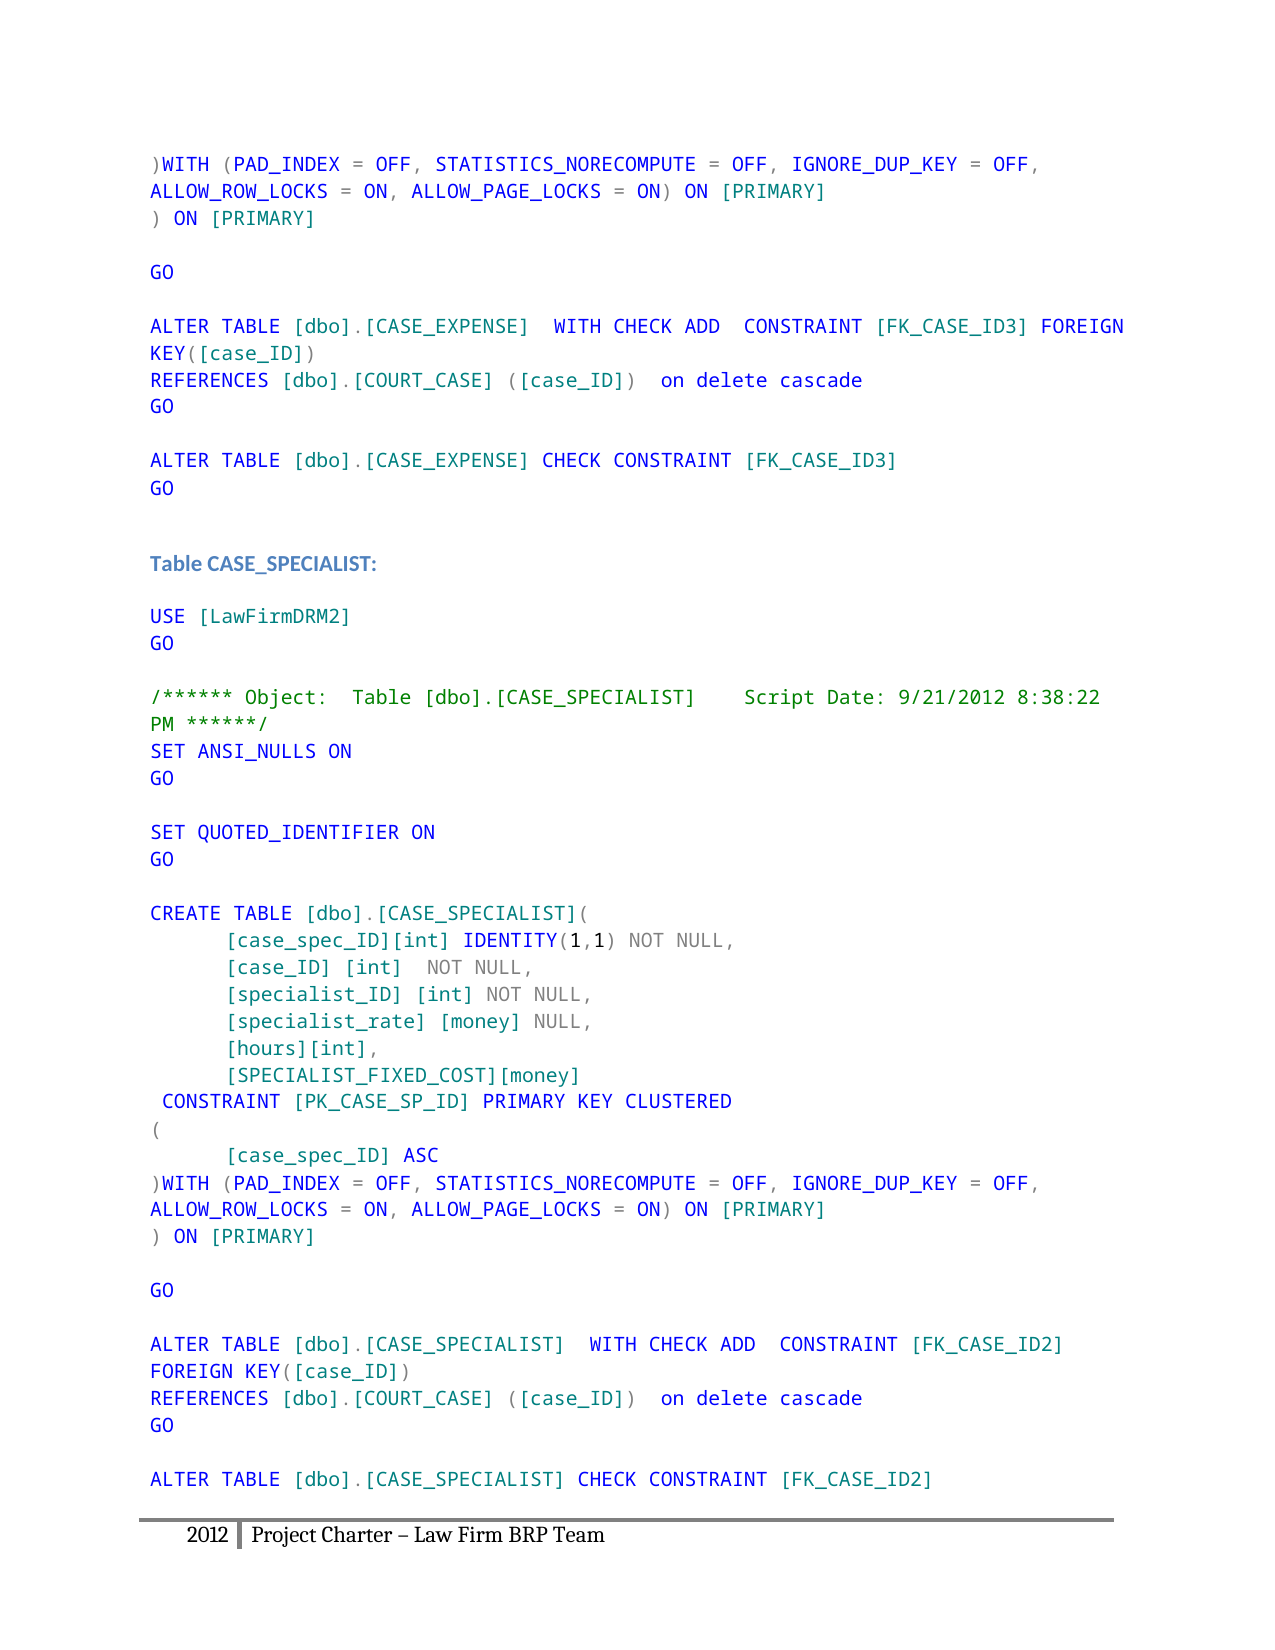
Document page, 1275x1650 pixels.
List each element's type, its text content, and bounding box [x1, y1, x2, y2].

text [hours][int], [150, 1034, 1125, 1061]
text ALTER TABLE [dbo].[CASE_EXPENSE] WITH CHECK ADD CONSTRAINT [FK_CASE_ID3] FOREIGN KEY([case_ID]) [150, 312, 1125, 366]
text CREATE TABLE [dbo].[CASE_SPECIALIST]( [150, 899, 1125, 926]
text [specialist_ID] [int] NOT NULL, [150, 980, 1125, 1007]
text GO [150, 845, 1125, 872]
text GO [150, 393, 1125, 420]
text CONSTRAINT [PK_CASE_SP_ID] PRIMARY KEY CLUSTERED [150, 1088, 1125, 1115]
text GO [150, 1412, 1125, 1438]
text ALTER TABLE [dbo].[CASE_SPECIALIST] WITH CHECK ADD CONSTRAINT [FK_CASE_ID2] FOREIGN KEY([case_ID]) [150, 1331, 1125, 1384]
text GO [150, 1277, 1125, 1304]
text GO [150, 629, 1125, 656]
subtitle Table CASE_SPECIALIST: [150, 549, 1125, 577]
text SET QUOTED_IDENTIFIER ON [150, 818, 1125, 845]
text )WITH (PAD_INDEX = OFF, STATISTICS_NORECOMPUTE = OFF, IGNORE_DUP_KEY = OFF, ALLOW_ROW_LOCKS = ON, ALLOW_PAGE_LOCKS = ON) ON [PRIMARY] [150, 1169, 1125, 1223]
text ALTER TABLE [dbo].[CASE_EXPENSE] CHECK CONSTRAINT [FK_CASE_ID3] [150, 447, 1125, 474]
text [case_ID] [int] NOT NULL, [150, 953, 1125, 980]
text ) ON [PRIMARY] [150, 204, 1125, 231]
text [specialist_rate] [money] NULL, [150, 1007, 1125, 1034]
text GO [150, 764, 1125, 791]
text GO [150, 258, 1125, 285]
text ( [150, 1115, 1125, 1142]
text [case_spec_ID][int] IDENTITY(1,1) NOT NULL, [150, 926, 1125, 953]
text [SPECIALIST_FIXED_COST][money] [150, 1061, 1125, 1088]
text /****** Object: Table [dbo].[CASE_SPECIALIST] Script Date: 9/21/2012 8:38:22 PM ******/ [150, 683, 1125, 737]
text REFERENCES [dbo].[COURT_CASE] ([case_ID]) on delete cascade [150, 366, 1125, 393]
text SET ANSI_NULLS ON [150, 737, 1125, 764]
text REFERENCES [dbo].[COURT_CASE] ([case_ID]) on delete cascade [150, 1384, 1125, 1412]
text [case_spec_ID] ASC [150, 1142, 1125, 1169]
text ALTER TABLE [dbo].[CASE_SPECIALIST] CHECK CONSTRAINT [FK_CASE_ID2] [150, 1466, 1125, 1492]
text GO [150, 474, 1125, 501]
text USE [LawFirmDRM2] [150, 602, 1125, 629]
text )WITH (PAD_INDEX = OFF, STATISTICS_NORECOMPUTE = OFF, IGNORE_DUP_KEY = OFF, ALLOW_ROW_LOCKS = ON, ALLOW_PAGE_LOCKS = ON) ON [PRIMARY] [150, 150, 1125, 204]
text ) ON [PRIMARY] [150, 1223, 1125, 1250]
